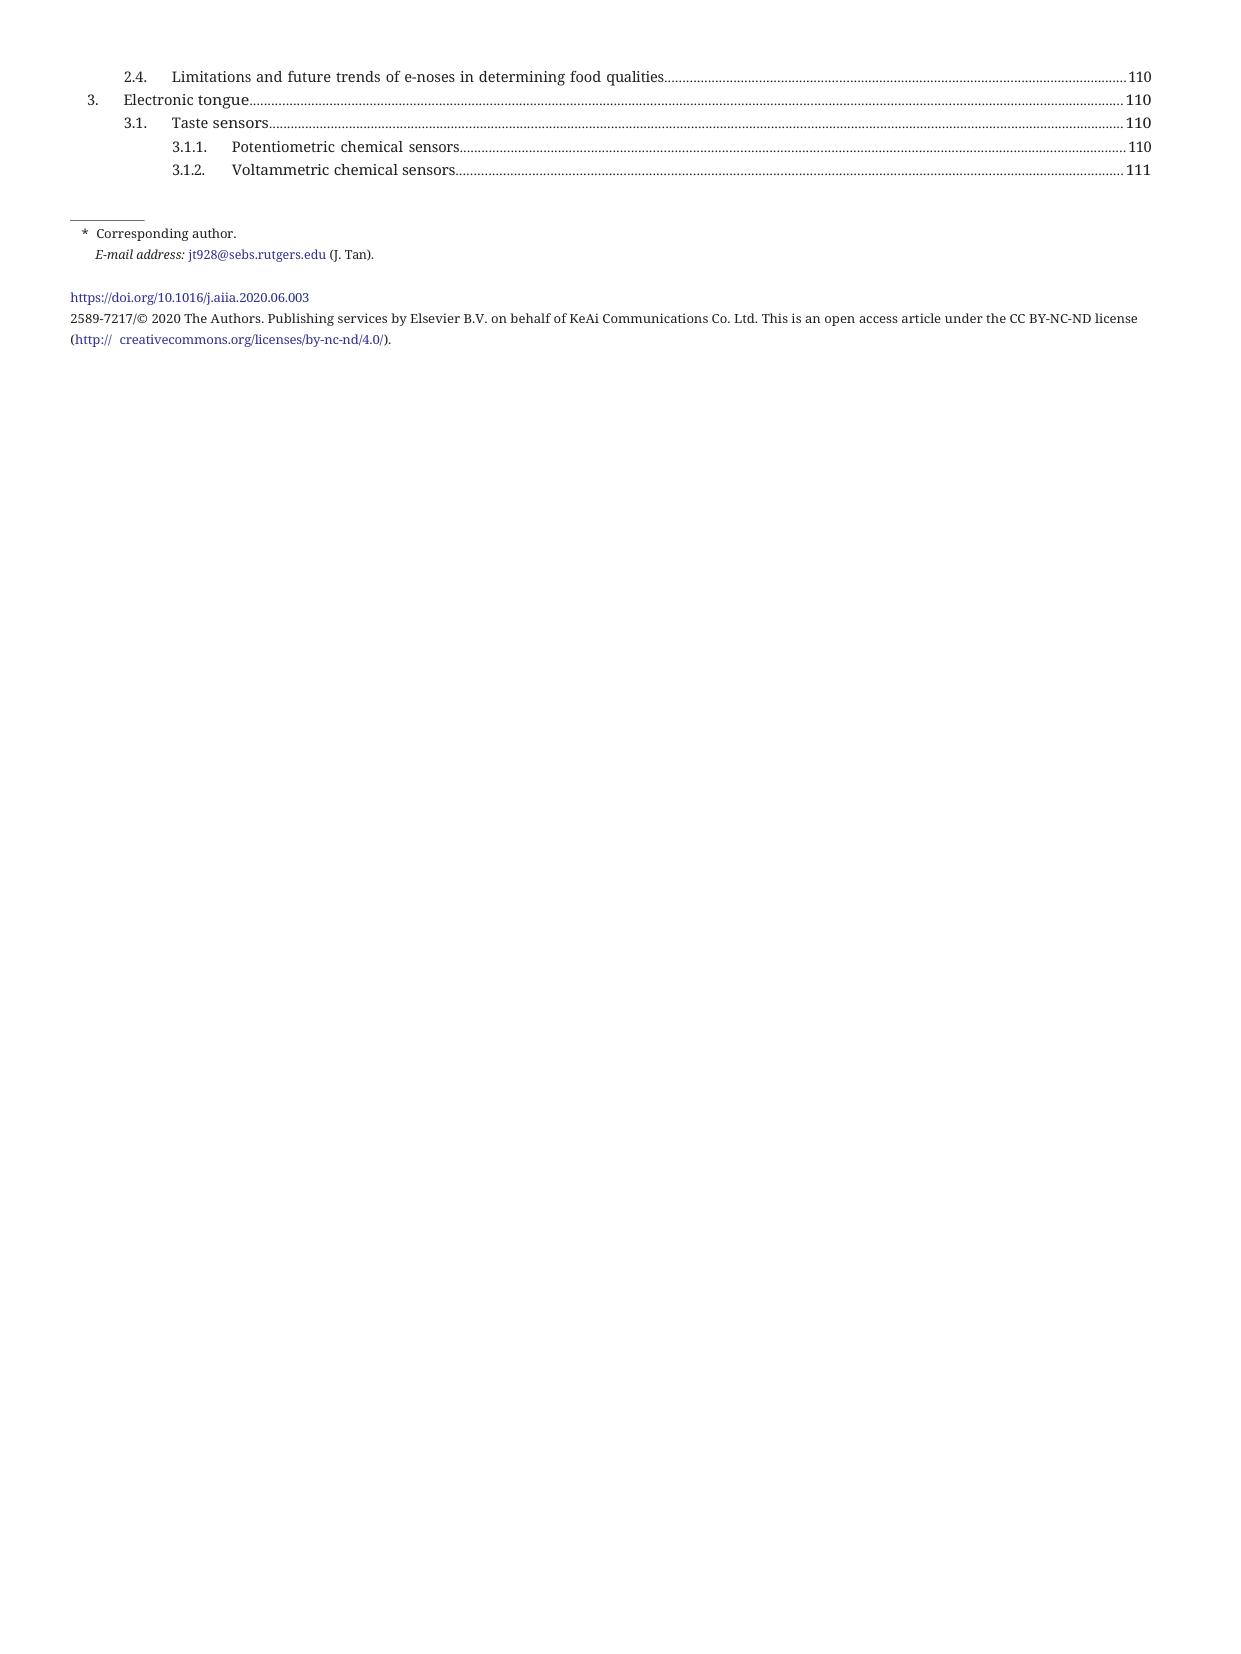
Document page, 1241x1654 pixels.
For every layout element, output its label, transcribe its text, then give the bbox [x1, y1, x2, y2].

text 2589-7217/© 2020 The Authors. Publishing services by Elsevier B.V. on behalf of KeAi Communications Co. Ltd. This is an open access article under the CC BY-NC-ND license (http:// creativecommons.org/licenses/by-nc-nd/4.0/). [70, 310, 1152, 348]
list Potentiometric chemical sensors 110 [172, 136, 1182, 156]
list Limitations and future trends of e-noses in determining food qualities 110 [123, 67, 1182, 87]
text E-mail address: jt928@sebs.rutgers.edu (J. Tan). [95, 246, 1182, 263]
text * Corresponding author. [81, 225, 1182, 242]
list Voltammetric chemical sensors 111 [172, 160, 1182, 179]
list Taste sensors 110 [123, 113, 1182, 133]
list Electronic tongue 110 [87, 90, 1182, 110]
text https://doi.org/10.1016/j.aiia.2020.06.003 [70, 289, 1182, 306]
